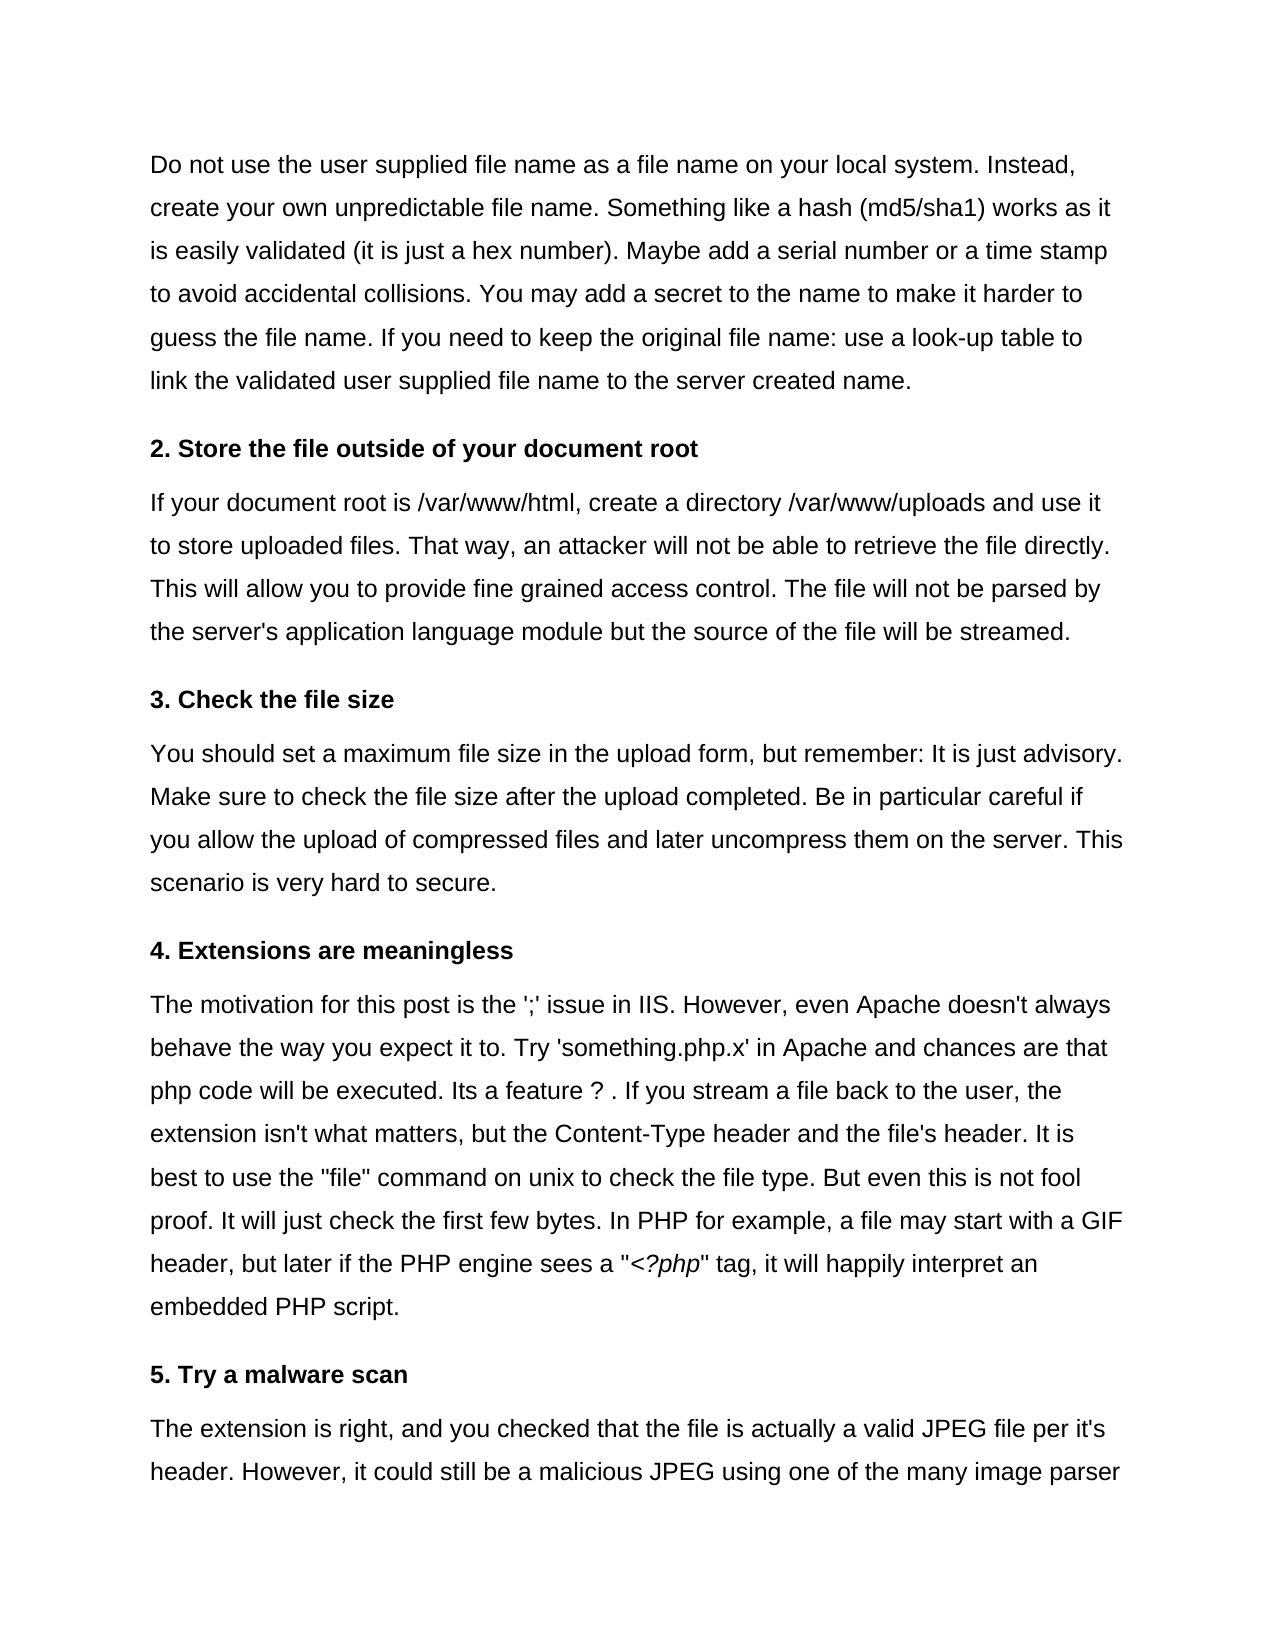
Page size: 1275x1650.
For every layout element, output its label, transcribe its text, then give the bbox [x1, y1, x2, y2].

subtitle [150, 1414, 1125, 1486]
subtitle Do not use the user supplied file name as a file name on your local system. Instead, create your own unpredictable file name. Something like a hash (md5/sha1) works as it is easily validated (it is just a hex number). Maybe add a serial number or a time stamp to avoid accidental collisions. You may add a secret to the name to make it harder to guess the file name. If you need to keep the original file name: use a look-up table to link the validated user supplied file name to the server created name. [150, 150, 1125, 394]
subtitle 3. Check the file size [150, 685, 1125, 714]
subtitle The motivation for this post is the ';' issue in IIS. However, even Apache doesn't always behave the way you expect it to. Try 'something.php.x' in Apache and chances are that php code will be executed. Its a feature ? . If you stream a file back to the user, the extension isn't what matters, but the Content-Type header and the file's header. It is best to use the "file" command on unix to check the file type. But even this is not fool proof. It will just check the first few bytes. In PHP for example, a file may start with a GIF header, but later if the PHP engine sees a "<?php" tag, it will happily interpret an embedded PHP script. [150, 990, 1125, 1321]
subtitle 5. Try a malware scan [150, 1360, 1125, 1389]
subtitle If your document root is /var/www/html, create a directory /var/www/uploads and use it to store uploaded files. That way, an attacker will not be able to retrieve the file directly. This will allow you to provide fine grained access control. The file will not be parsed by the server's application language module but the source of the file will be streamed. [150, 487, 1125, 646]
subtitle You should set a maximum file size in the upload form, but remember: It is just advisory. Make sure to check the file size after the upload completed. Be in particular careful if you allow the upload of compressed files and later uncompress them on the server. This scenario is very hard to secure. [150, 739, 1125, 897]
subtitle 4. Extensions are meaningless [150, 936, 1125, 965]
subtitle 2. Store the file outside of your document root [150, 434, 1125, 462]
